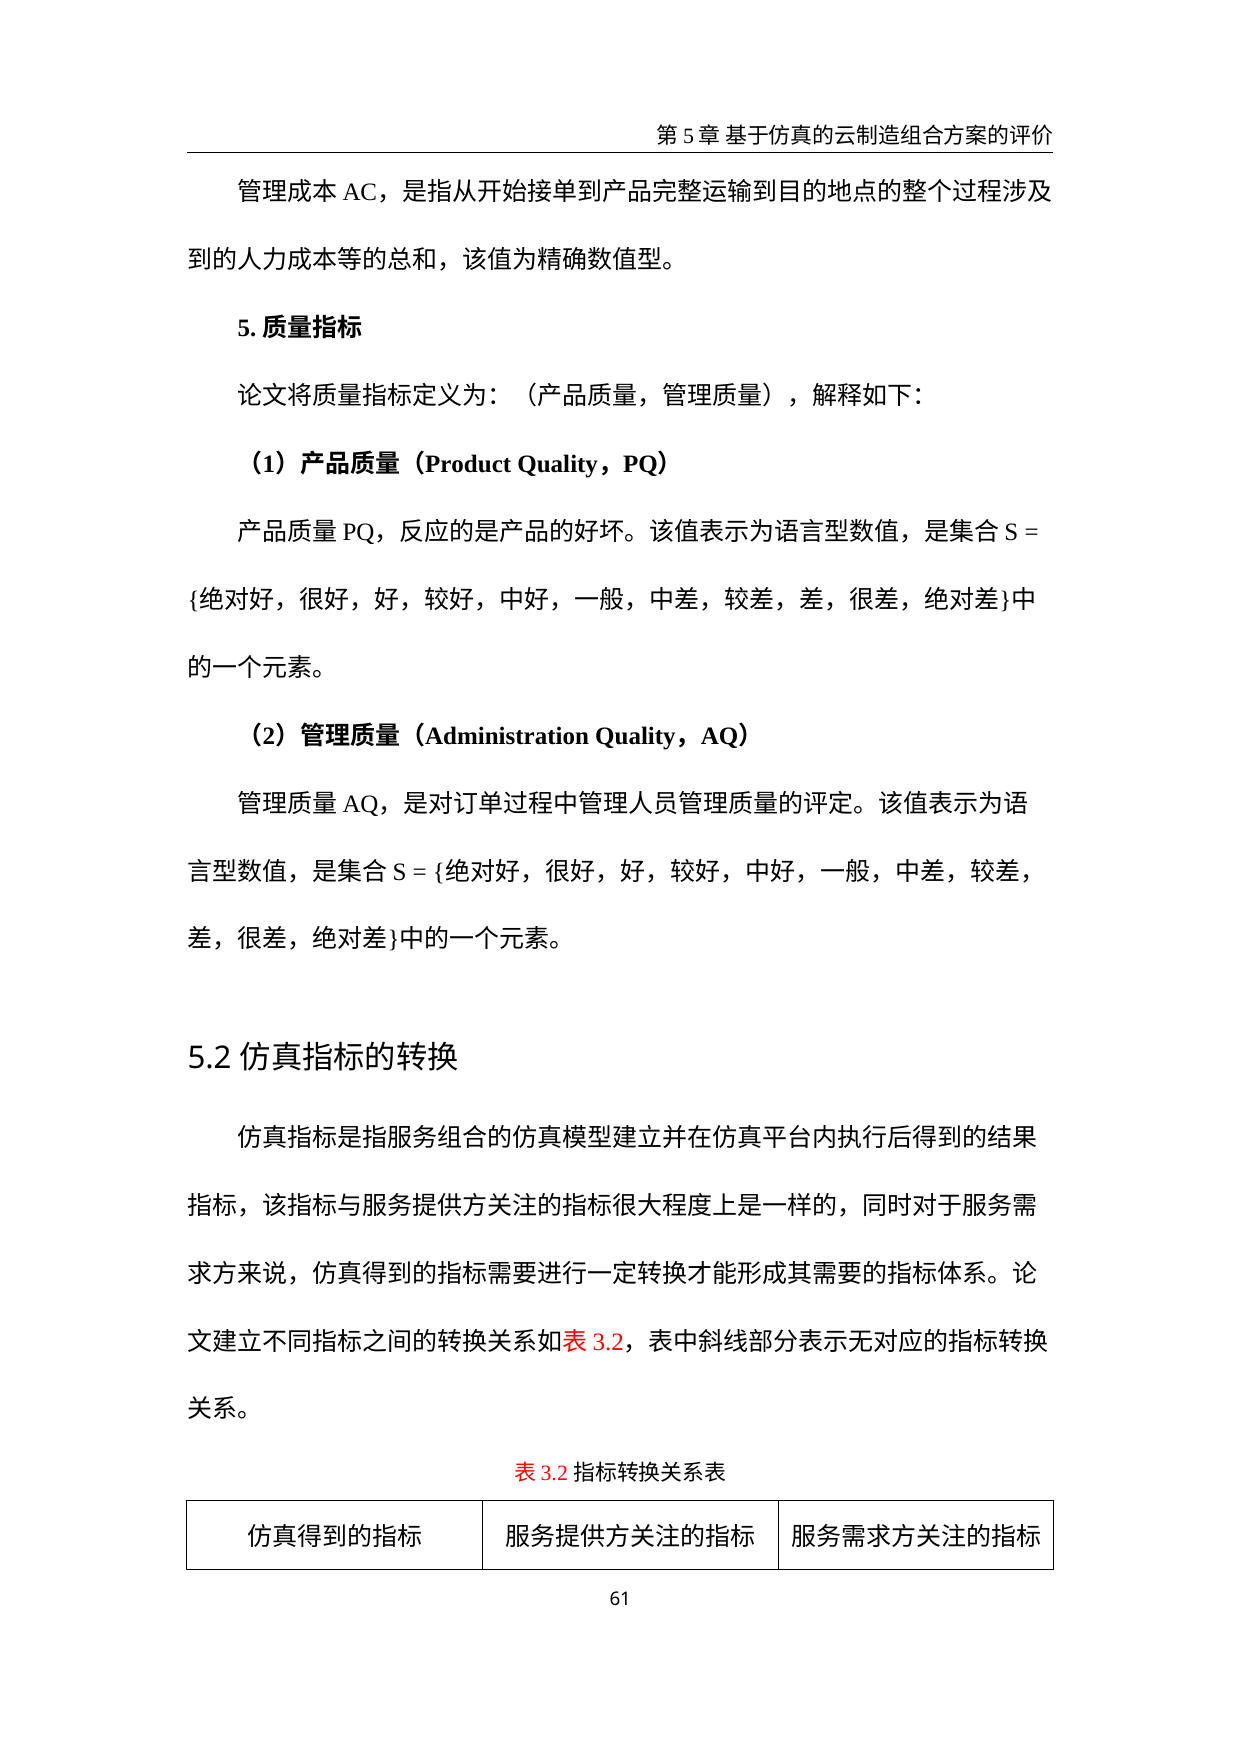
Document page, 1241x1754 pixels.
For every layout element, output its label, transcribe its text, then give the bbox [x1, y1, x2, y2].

text （1）产品质量（Product Quality，PQ） [187, 428, 1053, 496]
text （2）管理质量（Administration Quality，AQ） [187, 699, 1053, 767]
table_header 仿真得到的指标 [187, 1501, 482, 1569]
text 管理质量AQ，是对订单过程中管理人员管理质量的评定。该值表示为语言型数值，是集合S = {绝对好，很好，好，较好，中好，一般，中差，较差，差，很差，绝对差}中的一个元素。 [187, 767, 1053, 971]
text 5. 质量指标 [187, 292, 1053, 360]
table_header 服务提供方关注的指标 [483, 1501, 778, 1569]
subtitle 5.2 仿真指标的转换 [187, 1021, 1053, 1089]
table_header 服务需求方关注的指标 [779, 1501, 1053, 1569]
text 论文将质量指标定义为：（产品质量，管理质量），解释如下： [187, 360, 1053, 428]
text 产品质量PQ，反应的是产品的好坏。该值表示为语言型数值，是集合S = {绝对好，很好，好，较好，中好，一般，中差，较差，差，很差，绝对差}中的一个元素。 [187, 496, 1053, 699]
text 仿真指标是指服务组合的仿真模型建立并在仿真平台内执行后得到的结果指标，该指标与服务提供方关注的指标很大程度上是一样的，同时对于服务需求方来说，仿真得到的指标需要进行一定转换才能形成其需要的指标体系。论文建立不同指标之间的转换关系如表3.2，表中斜线部分表示无对应的指标转换关系。 [187, 1101, 1053, 1441]
text 管理成本AC，是指从开始接单到产品完整运输到目的地点的整个过程涉及到的人力成本等的总和，该值为精确数值型。 [187, 156, 1053, 292]
text 表3.2 指标转换关系表 [187, 1453, 1053, 1487]
